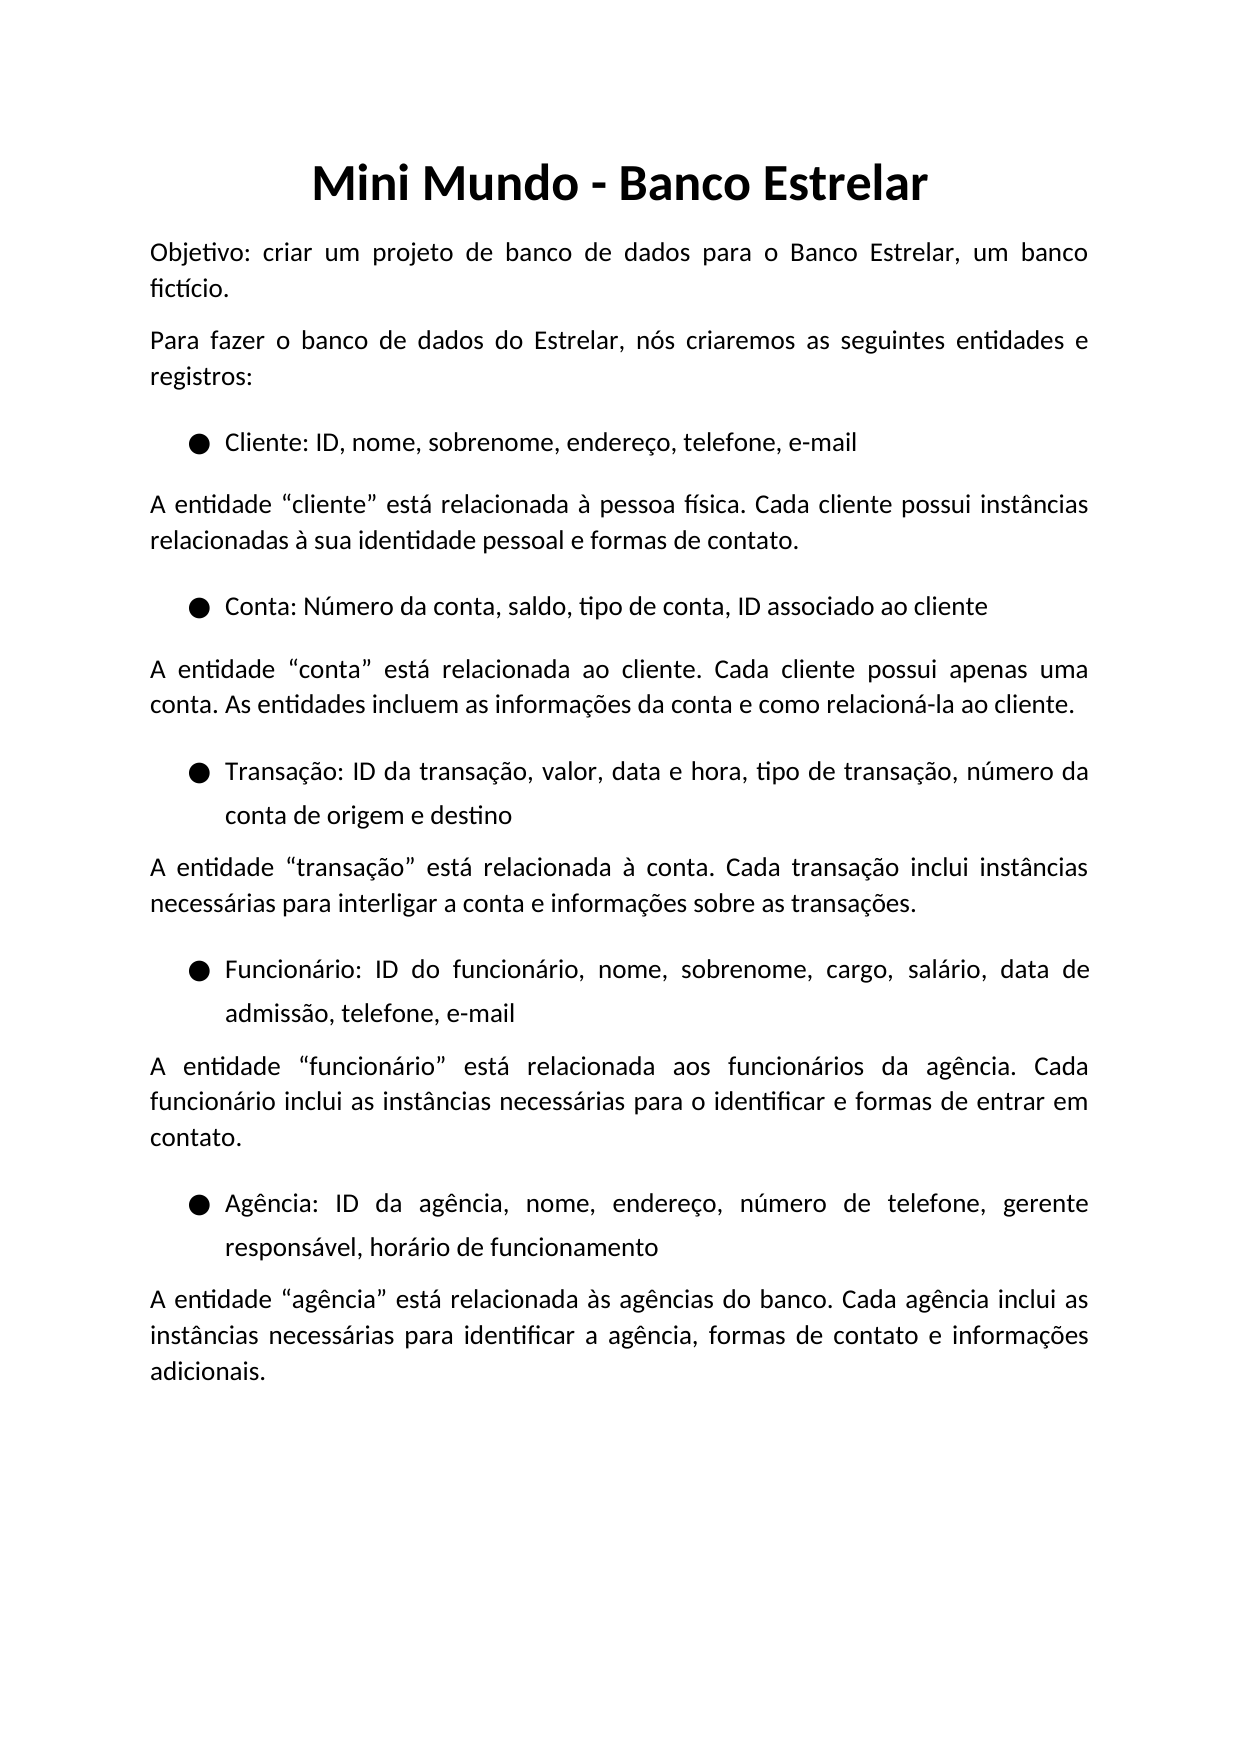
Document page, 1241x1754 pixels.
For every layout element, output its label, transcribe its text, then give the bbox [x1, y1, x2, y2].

list Agência: ID da agência, nome, endereço, número de telefone, gerente responsável, horário de funcionamento [187, 1172, 1090, 1263]
text A entidade “funcionário” está relacionada aos funcionários da agência. Cada funcionário inclui as instâncias necessárias para o identificar e formas de entrar em contato. [150, 1049, 1090, 1153]
list Funcionário: ID do funcionário, nome, sobrenome, cargo, salário, data de admissão, telefone, e-mail [187, 938, 1090, 1029]
text A entidade “conta” está relacionada ao cliente. Cada cliente possui apenas uma conta. As entidades incluem as informações da conta e como relacioná-la ao cliente. [150, 652, 1090, 721]
list Conta: Número da conta, saldo, tipo de conta, ID associado ao cliente [187, 576, 1090, 631]
text Mini Mundo - Banco Estrelar [150, 150, 1090, 213]
text A entidade “agência” está relacionada às agências do banco. Cada agência inclui as instâncias necessárias para identificar a agência, formas de contato e informações adicionais. [150, 1283, 1090, 1387]
text Para fazer o banco de dados do Estrelar, nós criaremos as seguintes entidades e registros: [150, 323, 1090, 392]
list Cliente: ID, nome, sobrenome, endereço, telefone, e-mail [187, 411, 1090, 467]
text A entidade “cliente” está relacionada à pessoa física. Cada cliente possui instâncias relacionadas à sua identidade pessoal e formas de contato. [150, 488, 1090, 556]
text Objetivo: criar um projeto de banco de dados para o Banco Estrelar, um banco fictício. [150, 235, 1090, 304]
text A entidade “transação” está relacionada à conta. Cada transação inclui instâncias necessárias para interligar a conta e informações sobre as transações. [150, 850, 1090, 919]
list Transação: ID da transação, valor, data e hora, tipo de transação, número da conta de origem e destino [187, 740, 1090, 831]
